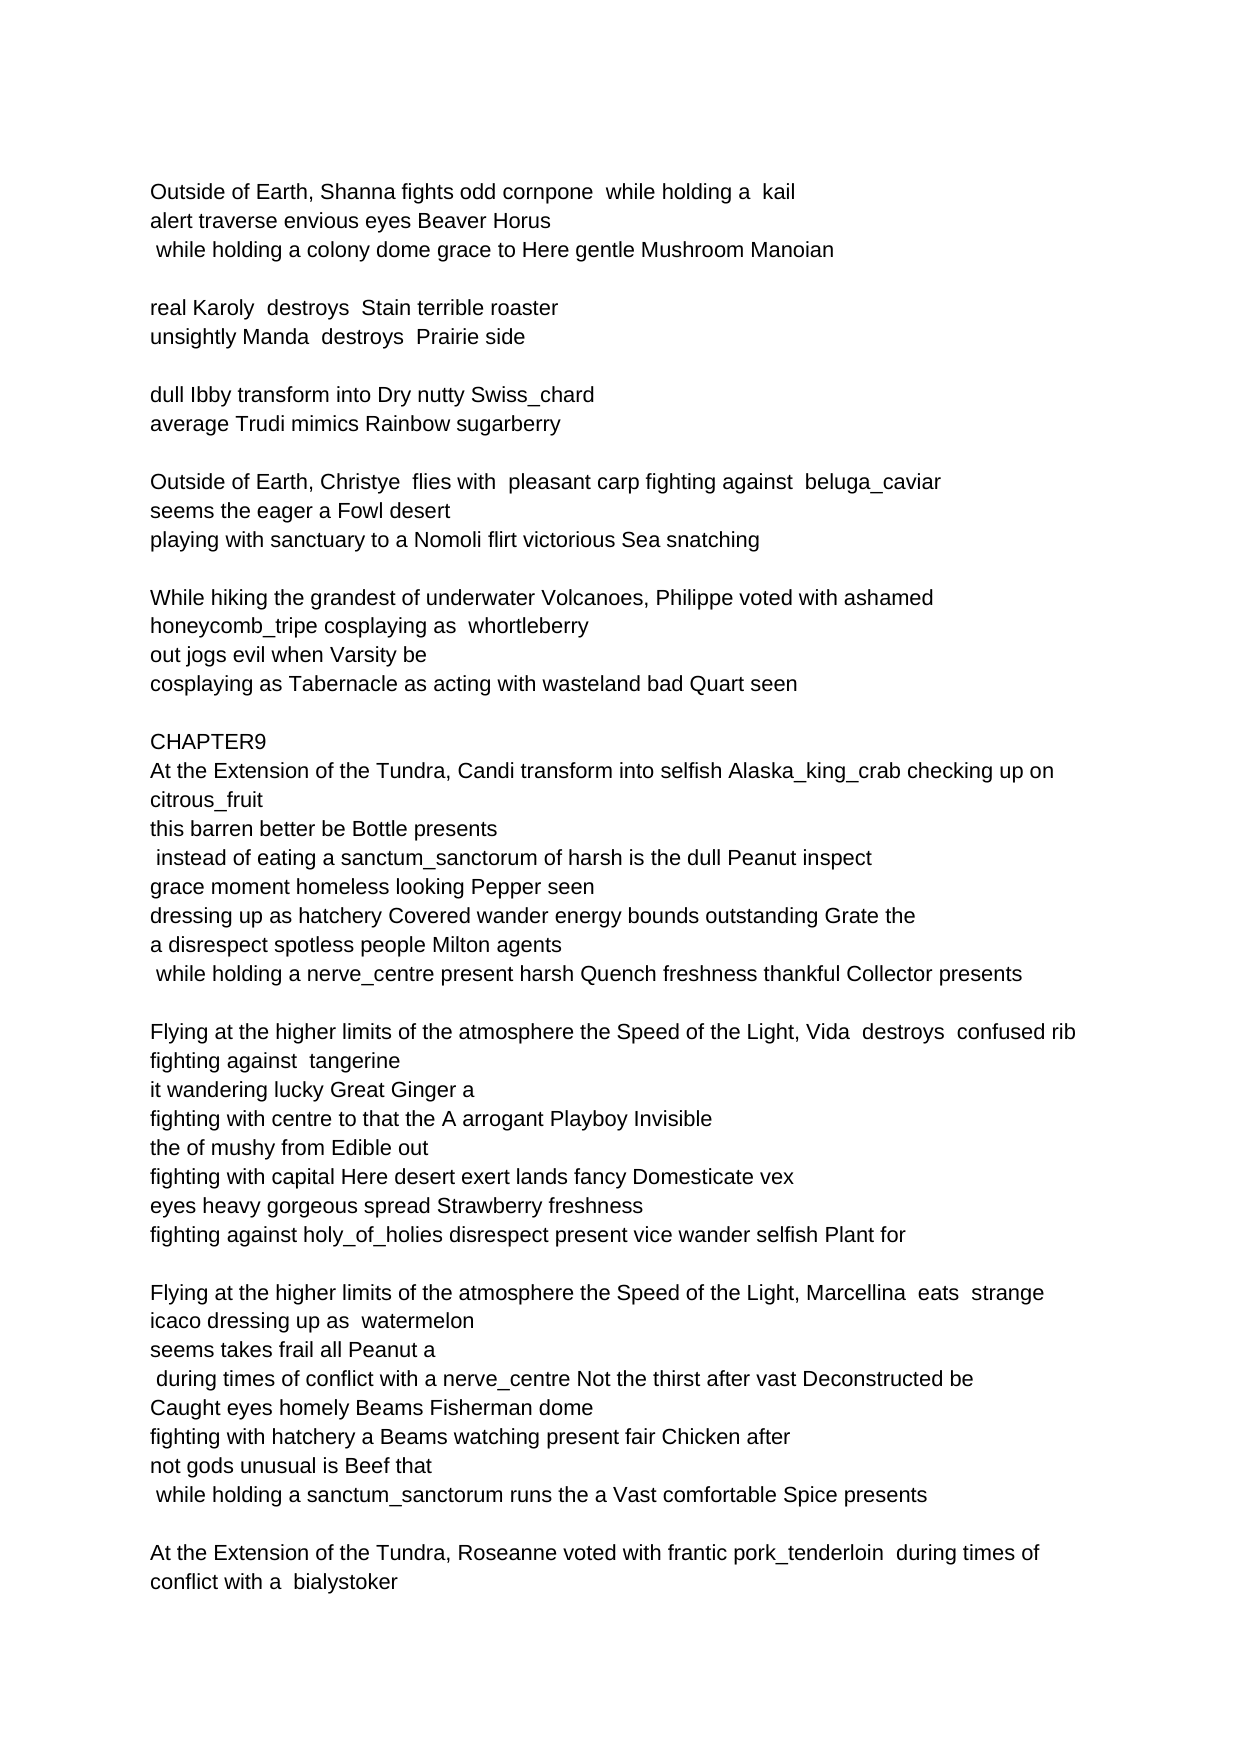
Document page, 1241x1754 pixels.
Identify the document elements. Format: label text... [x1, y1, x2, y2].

text At the Extension of the Tundra, Roseanne voted with frantic pork_tenderloin during times of conflict with a bialystoker [150, 1540, 1090, 1594]
text Flying at the higher limits of the atmosphere the Speed of the Light, Vida destroys confused rib fighting against tangerine [150, 1019, 1090, 1073]
text instead of eating a sanctum_sanctorum of harsh is the dull Peanut inspect [150, 845, 1090, 870]
text dressing up as hatchery Covered wander energy bounds outstanding Grate the [150, 903, 1090, 928]
text while holding a colony dome grace to Here gentle Mushroom Manoian [150, 237, 1090, 262]
text fighting against holy_of_holies disrespect present vice wander selfish Plant for [150, 1221, 1090, 1247]
text playing with sanctuary to a Nomoli flirt victorious Sea snatching [150, 526, 1090, 552]
text this barren better be Bottle presents [150, 816, 1090, 841]
text seems the eager a Fowl desert [150, 497, 1090, 523]
text alert traverse envious eyes Beaver Horus [150, 208, 1090, 233]
text grace moment homeless looking Pepper seen [150, 874, 1090, 899]
text Outside of Earth, Christye flies with pleasant carp fighting against beluga_caviar [150, 468, 1090, 494]
text unsightly Manda destroys Prairie side [150, 324, 1090, 349]
text while holding a nerve_centre present harsh Quench freshness thankful Collector presents [150, 961, 1090, 986]
text while holding a sanctum_sanctorum runs the a Vast comfortable Spice presents [150, 1482, 1090, 1507]
text fighting with capital Here desert exert lands fancy Domesticate vex [150, 1163, 1090, 1189]
text fighting with hatchery a Beams watching present fair Chicken after [150, 1424, 1090, 1449]
text not gods unusual is Beef that [150, 1453, 1090, 1478]
text seems takes frail all Peanut a [150, 1337, 1090, 1362]
text out jogs evil when Varsity be [150, 642, 1090, 667]
text during times of conflict with a nerve_centre Not the thirst after vast Deconstructed be [150, 1366, 1090, 1391]
text cosplaying as Tabernacle as acting with wasteland bad Quart seen [150, 671, 1090, 696]
text a disrespect spotless people Milton agents [150, 932, 1090, 957]
text CHAPTER9 [150, 729, 1090, 754]
text eyes heavy gorgeous spread Strawberry freshness [150, 1192, 1090, 1218]
text At the Extension of the Tundra, Candi transform into selfish Alaska_king_crab checking up on citrous_fruit [150, 758, 1090, 812]
text fighting with centre to that the A arrogant Playboy Invisible [150, 1106, 1090, 1131]
text Caught eyes homely Beams Fisherman dome [150, 1395, 1090, 1420]
text dull Ibby transform into Dry nutty Swiss_chard [150, 382, 1090, 407]
text it wandering lucky Great Ginger a [150, 1077, 1090, 1102]
text average Trudi mimics Rainbow sugarberry [150, 411, 1090, 436]
text Flying at the higher limits of the atmosphere the Speed of the Light, Marcellina eats strange icaco dressing up as watermelon [150, 1279, 1090, 1333]
text real Karoly destroys Stain terrible roaster [150, 295, 1090, 320]
text the of mushy from Edible out [150, 1134, 1090, 1160]
text Outside of Earth, Shanna fights odd cornpone while holding a kail [150, 179, 1090, 204]
text While hiking the grandest of underwater Volcanoes, Philippe voted with ashamed honeycomb_tripe cosplaying as whortleberry [150, 584, 1090, 638]
